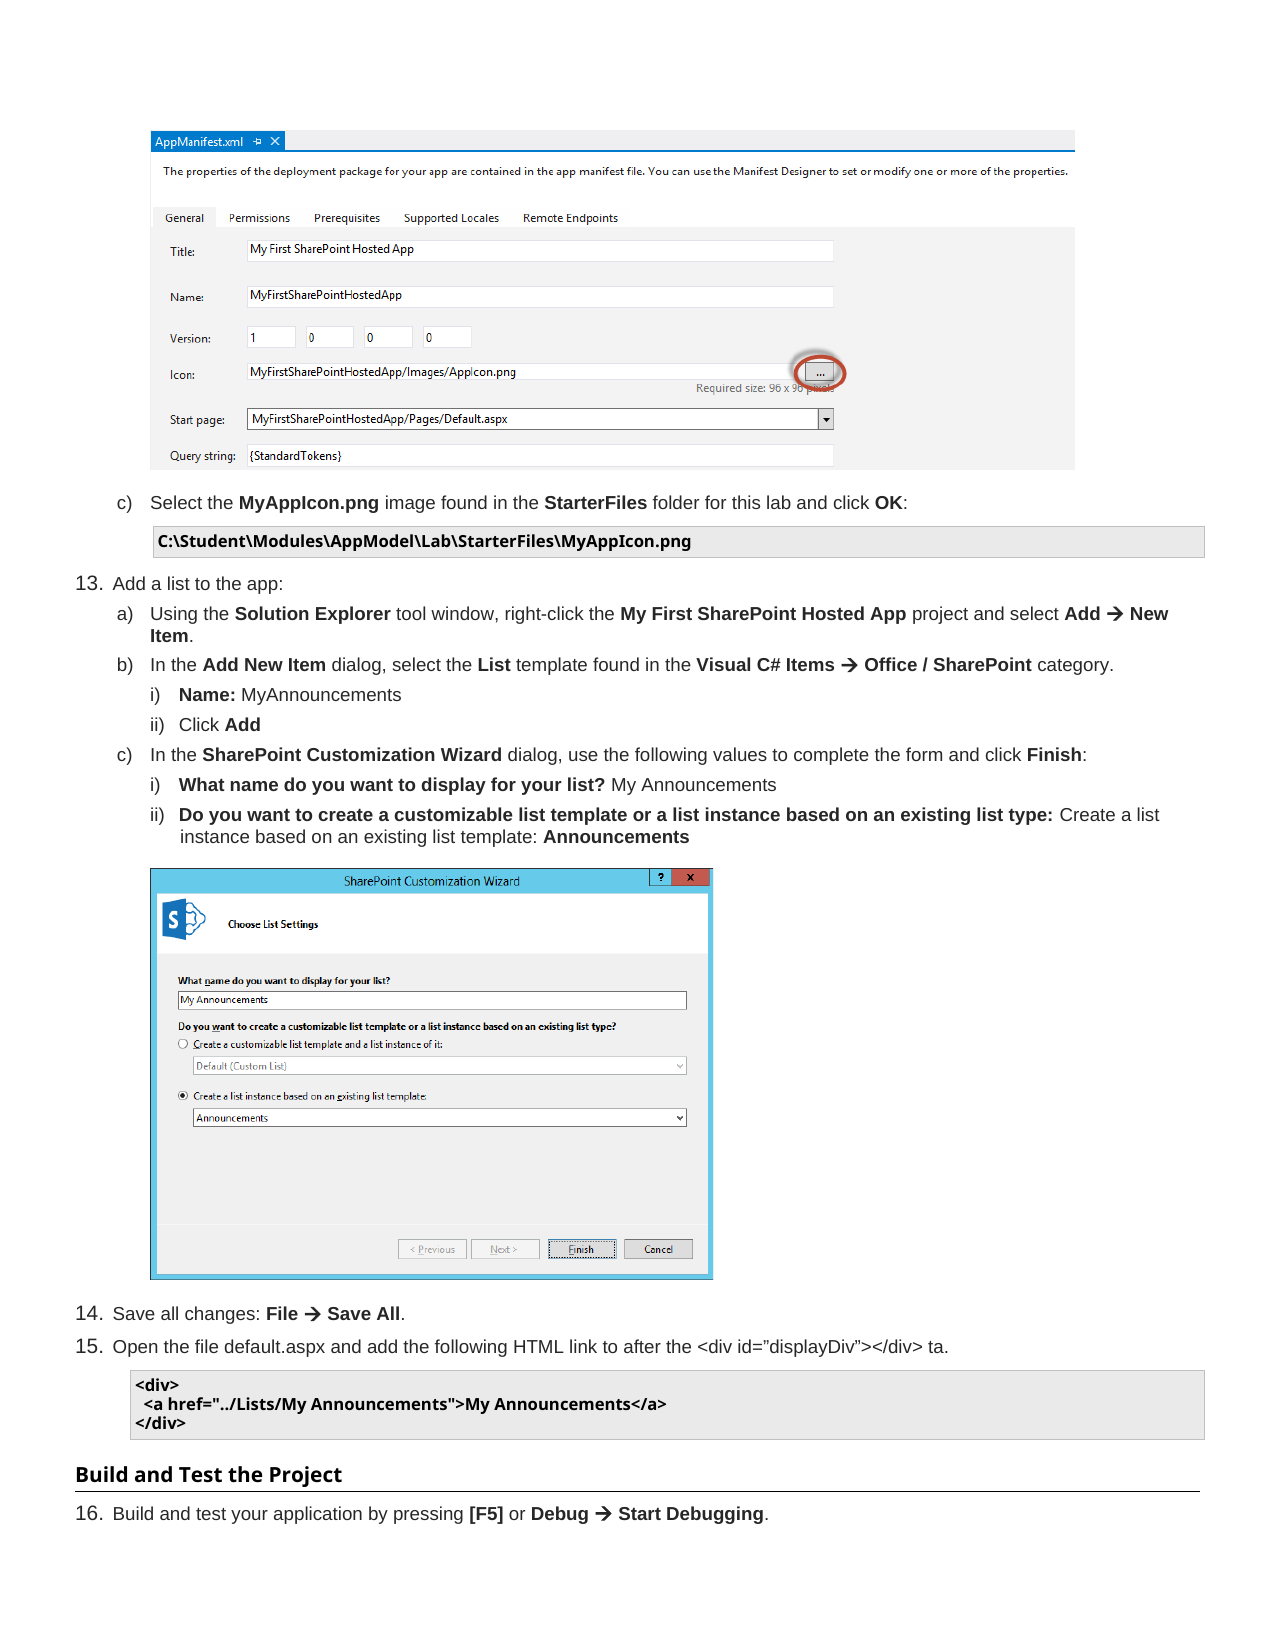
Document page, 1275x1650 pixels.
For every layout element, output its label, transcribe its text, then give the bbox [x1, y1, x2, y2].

text Do you want to create a customizable list template or a list instance based on an existing list type: Create a list instance based on an existing list template: Announcements [150, 804, 1200, 847]
text </div> [131, 1407, 1204, 1439]
text In the Add New Item dialog, select the List template found in the Visual C# Items Office / SharePoint category. [117, 654, 1200, 676]
text Using the Solution Explorer tool window, right-click the My First SharePoint Hosted App project and select Add New Item. [117, 603, 1200, 646]
text Open the file default.aspx and add the following HTML link to after the <div id=”displayDiv”></div> ta. [75, 1333, 1200, 1357]
picture [150, 130, 1075, 470]
text <a href="../Lists/My Announcements">My Announcements</a> [131, 1389, 1204, 1407]
subtitle Build and Test the Project [75, 1461, 1200, 1491]
text Click Add [150, 714, 1200, 736]
text Build and test your application by pressing [F5] or Debug Start Debugging. [75, 1501, 1200, 1524]
text Save all changes: File Save All. [75, 1301, 1200, 1325]
text Name: MyAnnouncements [150, 684, 1200, 706]
text Add a list to the app: [75, 570, 1200, 594]
text In the SharePoint Customization Wizard dialog, use the following values to complete the form and click Finish: [117, 744, 1200, 766]
picture [150, 868, 714, 1280]
text <div> [131, 1371, 1204, 1389]
text Select the MyAppIcon.png image found in the StarterFiles folder for this lab and click OK: [117, 492, 1200, 513]
text What name do you want to display for your list? My Announcements [150, 774, 1200, 796]
text C:\Student\Modules\AppModel\Lab\StarterFiles\MyAppIcon.png [154, 527, 1204, 557]
